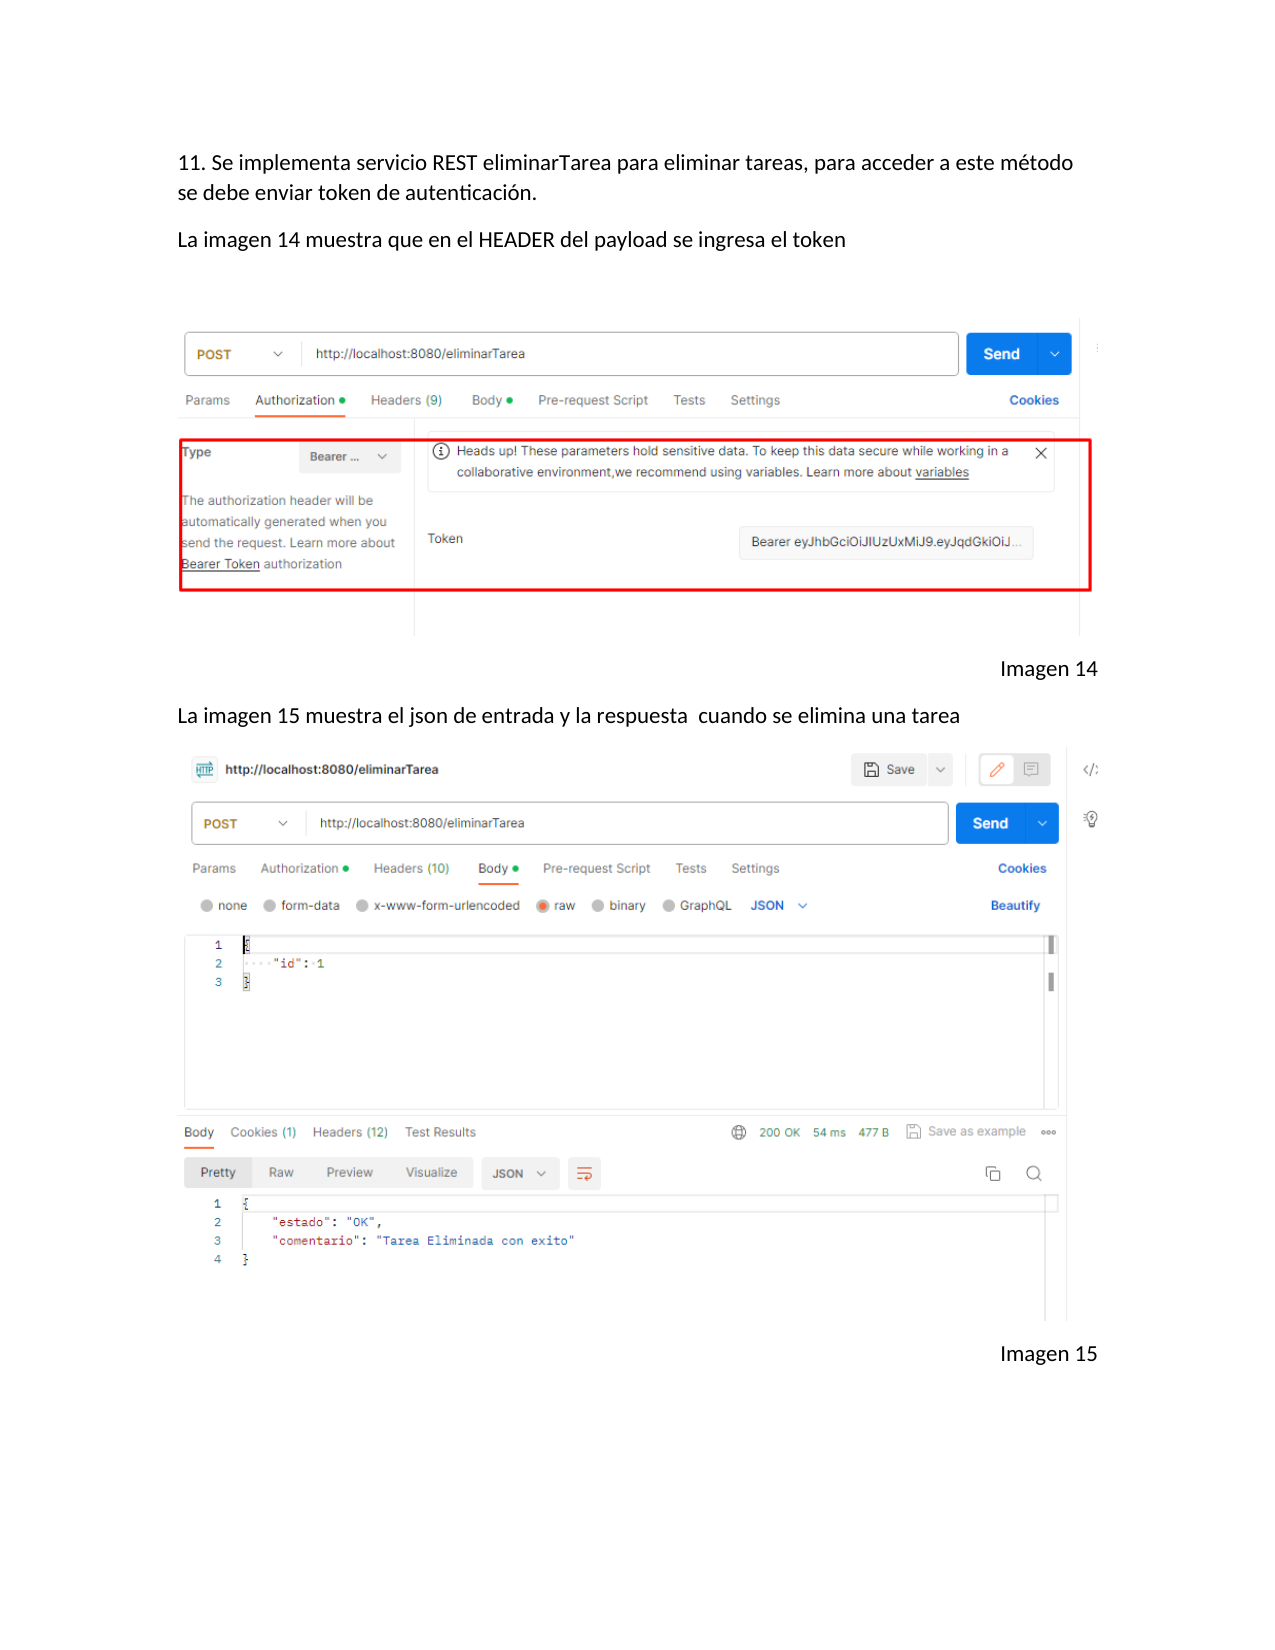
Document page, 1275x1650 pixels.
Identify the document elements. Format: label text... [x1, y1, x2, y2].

text La imagen 14 muestra que en el HEADER del payload se ingresa el token [177, 225, 1098, 253]
text Imagen 14 [177, 654, 1098, 682]
picture [177, 747, 1098, 1321]
text La imagen 15 muestra el json de entrada y la respuesta cuando se elimina una tarea [177, 701, 1098, 729]
picture [177, 318, 1098, 636]
text 11. Se implementa servicio REST eliminarTarea para eliminar tareas, para acceder a este método se debe enviar token de autenticación. [177, 148, 1098, 206]
text Imagen 15 [177, 1339, 1098, 1367]
